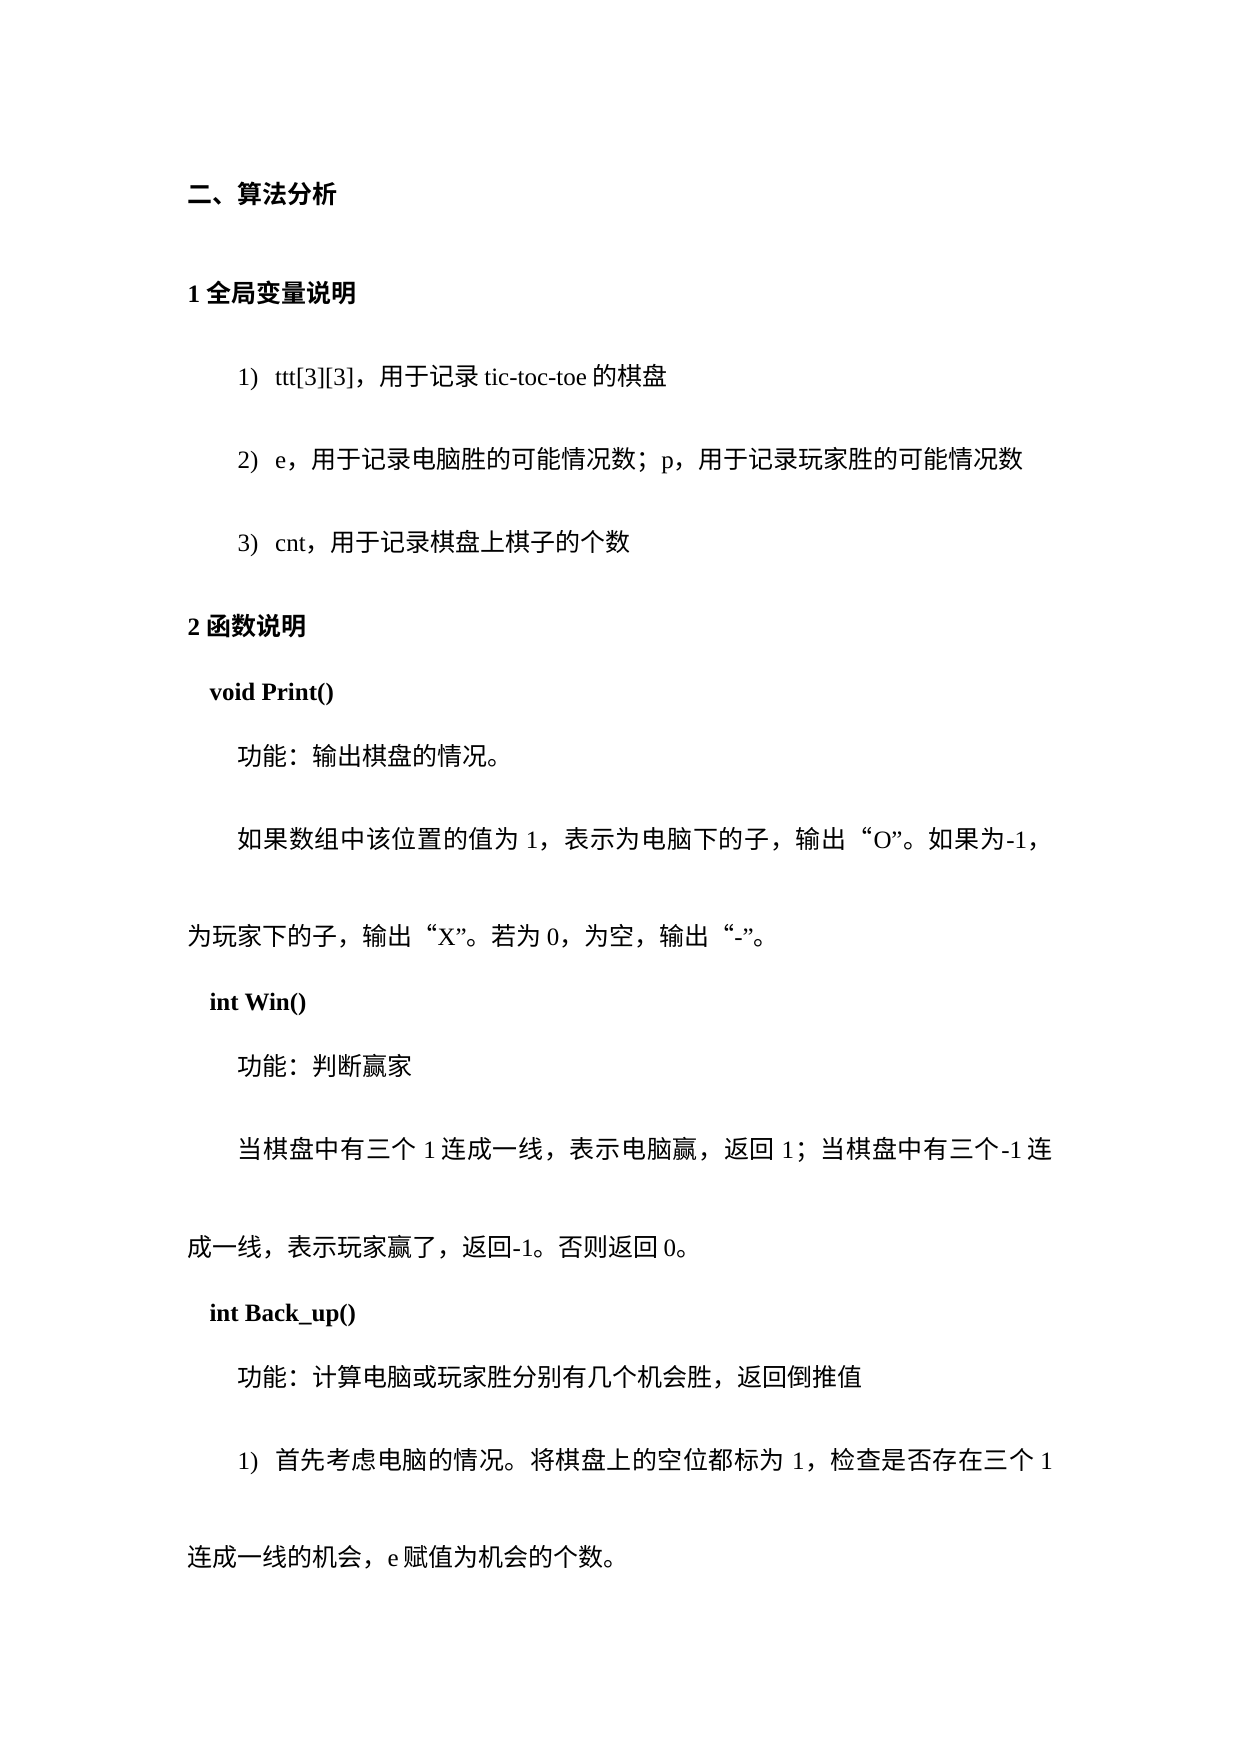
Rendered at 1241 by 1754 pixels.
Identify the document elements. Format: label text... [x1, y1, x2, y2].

text 当棋盘中有三个1连成一线，表示电脑赢，返回1；当棋盘中有三个-1连成一线，表示玩家赢了，返回-1。否则返回0。 [187, 1115, 1053, 1278]
subtitle void Print() [209, 675, 1053, 707]
subtitle int Win() [209, 985, 1053, 1018]
list e，用于记录电脑胜的可能情况数；p，用于记录玩家胜的可能情况数 [237, 425, 1053, 490]
subtitle 1 全局变量说明 [187, 259, 1053, 324]
text 如果数组中该位置的值为1，表示为电脑下的子，输出“O”。如果为-1，为玩家下的子，输出“X”。若为0，为空，输出“-”。 [187, 805, 1053, 967]
text 功能：判断赢家 [187, 1032, 1053, 1097]
text 功能：输出棋盘的情况。 [187, 722, 1053, 787]
list ttt[3][3]，用于记录tic-toc-toe的棋盘 [237, 342, 1053, 407]
list cnt，用于记录棋盘上棋子的个数 [237, 508, 1053, 573]
subtitle 二、算法分析 [187, 160, 1053, 225]
list 首先考虑电脑的情况。将棋盘上的空位都标为1，检查是否存在三个1连成一线的机会，e赋值为机会的个数。 [187, 1426, 1053, 1588]
subtitle int Back_up() [209, 1296, 1053, 1328]
subtitle 2 函数说明 [187, 592, 1053, 657]
text 功能：计算电脑或玩家胜分别有几个机会胜，返回倒推值 [187, 1343, 1053, 1408]
